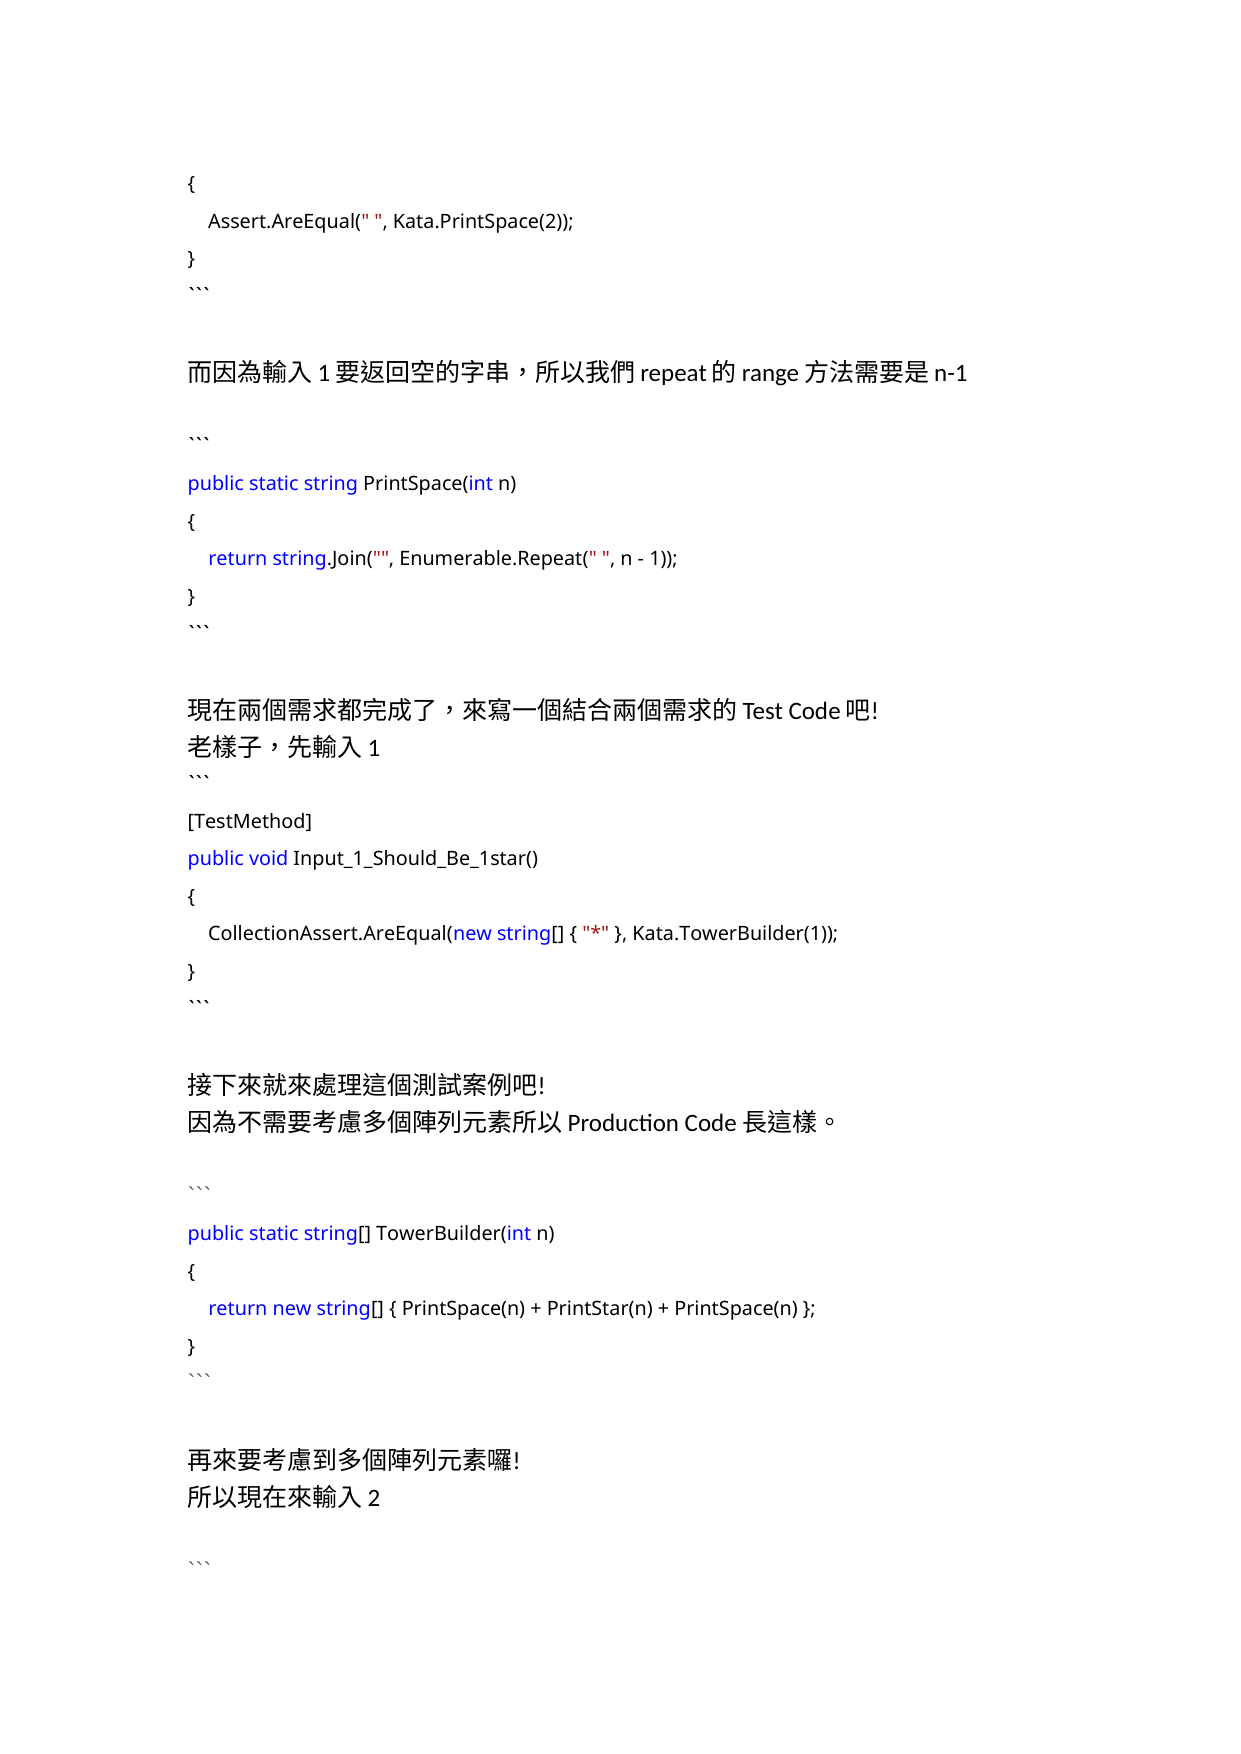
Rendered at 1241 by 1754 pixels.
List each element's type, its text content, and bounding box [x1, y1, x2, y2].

text public void Input_1_Should_Be_1star() [187, 839, 1053, 877]
text 現在兩個需求都完成了，來寫一個結合兩個需求的Test Code吧! [187, 689, 1053, 727]
text return string.Join("", Enumerable.Repeat(" ", n - 1)); [187, 539, 1053, 577]
text ``` [187, 1177, 1053, 1214]
text } [187, 577, 1053, 614]
text ``` [187, 764, 1053, 802]
text } [187, 239, 1053, 277]
text ``` [187, 1552, 1053, 1589]
text ``` [187, 1364, 1053, 1402]
text { [187, 1252, 1053, 1289]
text 所以現在來輸入2 [187, 1477, 1053, 1514]
text 接下來就來處理這個測試案例吧! [187, 1064, 1053, 1102]
text public static string PrintSpace(int n) [187, 464, 1053, 502]
text 老樣子，先輸入1 [187, 727, 1053, 764]
text 而因為輸入1要返回空的字串，所以我們repeat的range方法需要是n-1 [187, 352, 1053, 389]
text ``` [187, 277, 1053, 314]
text { [187, 877, 1053, 914]
text CollectionAssert.AreEqual(new string[] { "*" }, Kata.TowerBuilder(1)); [187, 914, 1053, 952]
text { [187, 502, 1053, 539]
text ``` [187, 427, 1053, 464]
text return new string[] { PrintSpace(n) + PrintStar(n) + PrintSpace(n) }; [187, 1289, 1053, 1327]
text ``` [187, 989, 1053, 1027]
text ``` [187, 614, 1053, 652]
text [TestMethod] [187, 802, 1053, 839]
text } [187, 1327, 1053, 1364]
text Assert.AreEqual(" ", Kata.PrintSpace(2)); [187, 202, 1053, 239]
text { [187, 164, 1053, 202]
text 再來要考慮到多個陣列元素囉! [187, 1439, 1053, 1477]
text 因為不需要考慮多個陣列元素所以Production Code長這樣。 [187, 1102, 1053, 1139]
text } [187, 952, 1053, 989]
text public static string[] TowerBuilder(int n) [187, 1214, 1053, 1252]
